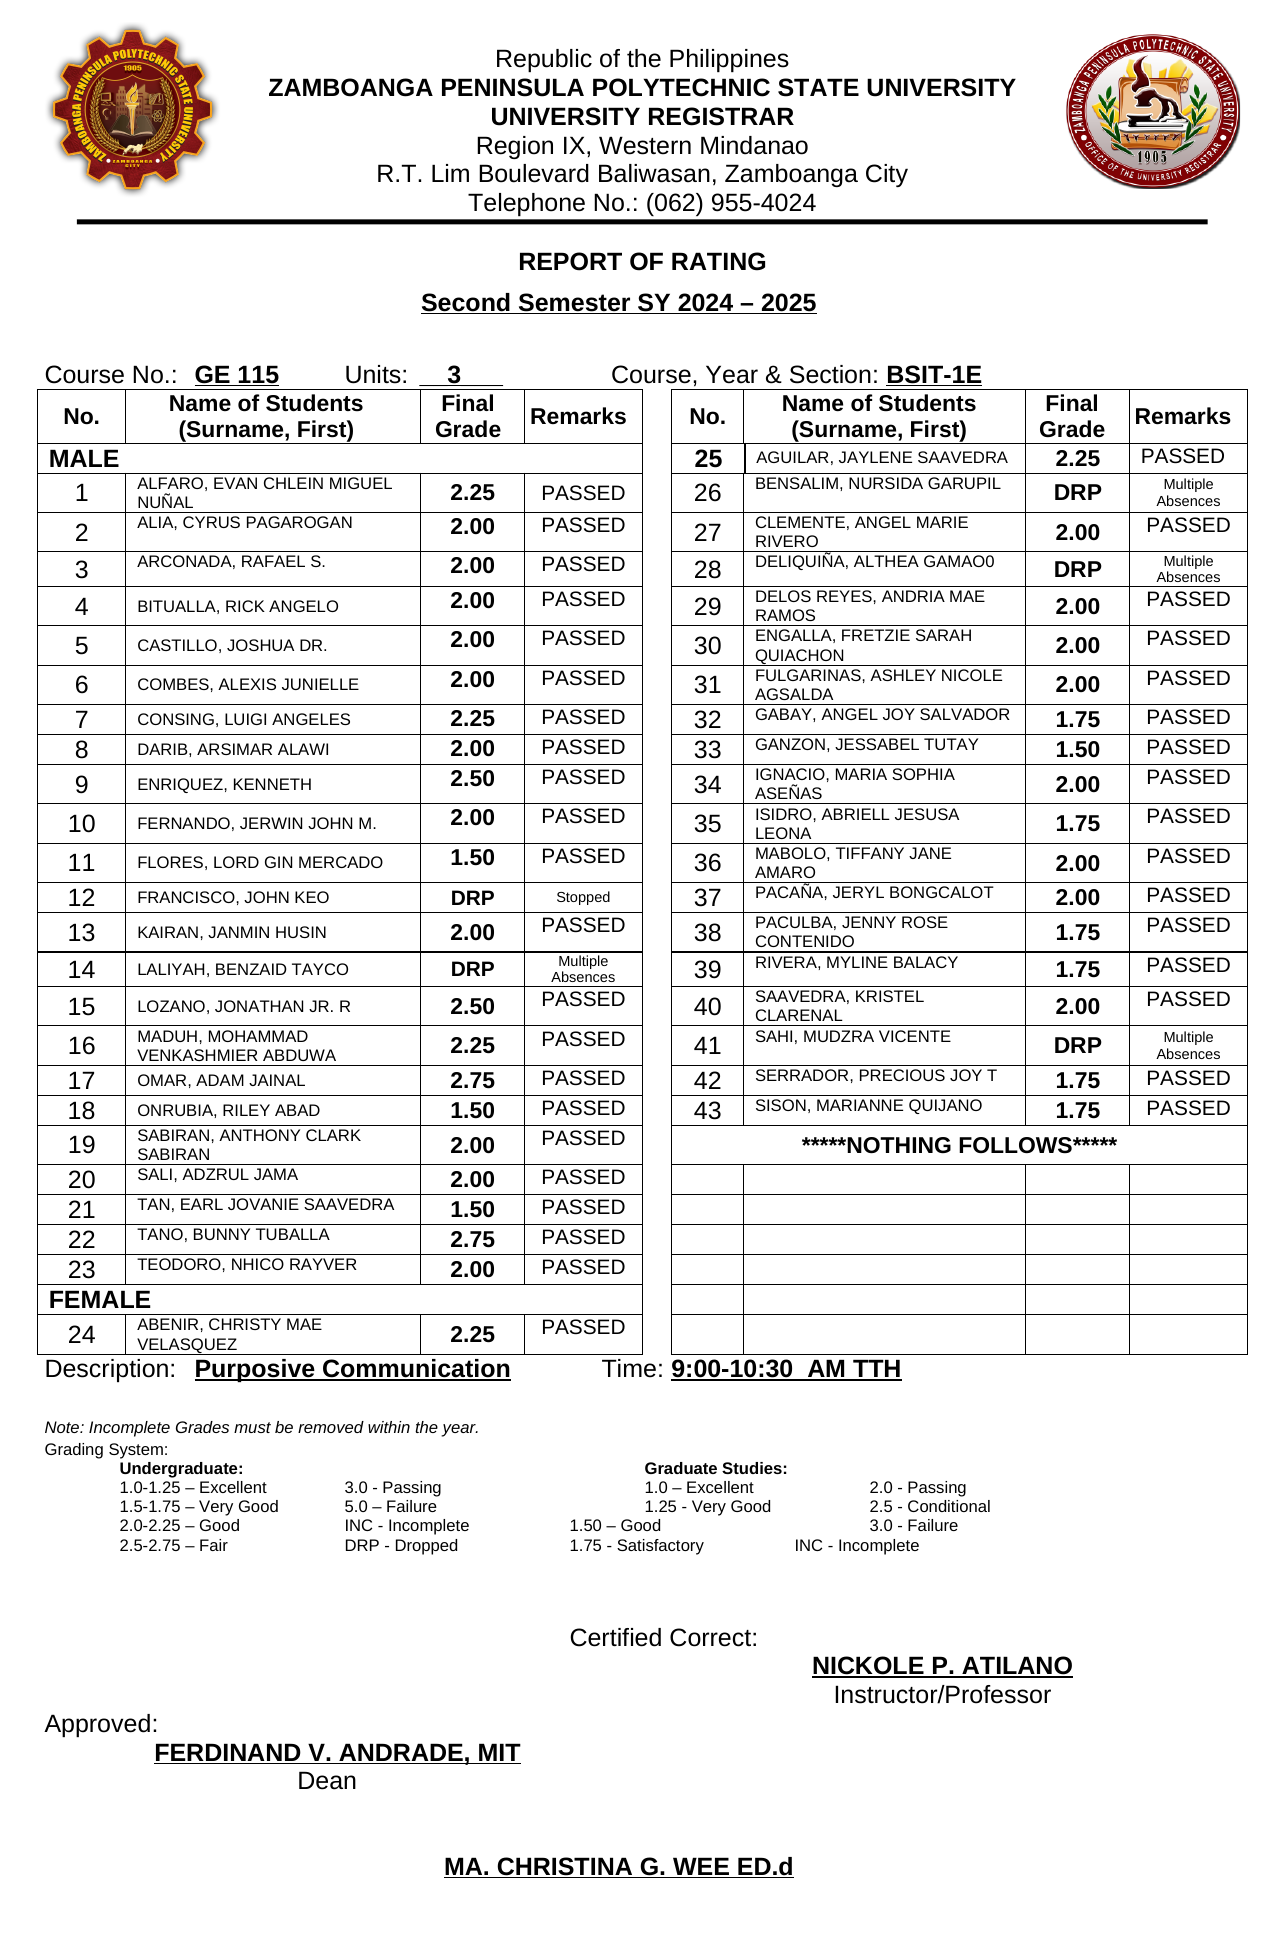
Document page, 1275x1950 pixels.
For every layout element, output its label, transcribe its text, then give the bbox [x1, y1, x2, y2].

table_cell PASSED [1130, 513, 1247, 551]
table_cell ABENIR, CHRISTY MAE VELASQUEZ [126, 1315, 420, 1353]
table_cell 25 [672, 444, 744, 472]
table_cell 11 [38, 844, 125, 882]
table_cell DARIB, ARSIMAR ALAWI [126, 735, 420, 764]
table_header No. [672, 390, 743, 442]
table_cell 2 [38, 513, 125, 551]
table_cell BITUALLA, RICK ANGELO [126, 587, 420, 625]
table_header Name of Students (Surname, First) [126, 390, 420, 442]
table_cell [643, 1254, 671, 1284]
table_cell 1.75 [1026, 705, 1129, 734]
table_cell FLORES, LORD GIN MERCADO [126, 844, 420, 882]
table_cell 2.25 [421, 474, 524, 512]
table_cell 7 [38, 705, 125, 734]
table_cell PASSED [525, 552, 642, 586]
text Course No.: GE 115 Units: __3___ Course, Year & Section: BSIT-1E [44, 360, 1240, 389]
table_cell 8 [38, 735, 125, 764]
table_cell [744, 1285, 1025, 1314]
table_cell FRANCISCO, JOHN KEO [126, 883, 420, 912]
table_cell 2.25 [421, 705, 524, 734]
table_cell SAHI, MUDZRA VICENTE [744, 1026, 1025, 1065]
table_cell PASSED [525, 804, 642, 843]
table_cell [672, 1285, 743, 1314]
table_cell 2.00 [421, 552, 524, 586]
table_cell 26 [672, 474, 743, 512]
table_cell PASSED [525, 705, 642, 734]
table_cell [643, 443, 671, 472]
table_cell 6 [38, 666, 125, 704]
table_cell 32 [672, 705, 743, 734]
table_cell 36 [672, 844, 743, 882]
table_cell 2.75 [421, 1225, 524, 1254]
table_cell 2.00 [421, 735, 524, 764]
text NICKOLE P. ATILANO [0, 1651, 1240, 1680]
table_cell PASSED [1130, 883, 1247, 912]
text Description: Purposive Communication Time: 9:00-10:30 AM TTH [44, 1354, 1240, 1383]
table_cell PASSED [1130, 705, 1247, 734]
table_cell ISIDRO, ABRIELL JESUSA LEONA [744, 804, 1025, 843]
table_cell 17 [38, 1066, 125, 1095]
table_cell PASSED [1130, 913, 1247, 951]
table_cell [1130, 1255, 1247, 1284]
table_cell [643, 704, 671, 734]
table_cell ONRUBIA, RILEY ABAD [126, 1096, 420, 1125]
table_cell [643, 1025, 671, 1065]
table_cell [744, 1315, 1025, 1353]
text Approved: [0, 1709, 1240, 1738]
table_cell PASSED [525, 765, 642, 803]
table_cell 12 [38, 883, 125, 912]
table_cell 43 [672, 1096, 743, 1125]
table_cell SABIRAN, ANTHONY CLARK SABIRAN [126, 1126, 420, 1164]
table_cell MABOLO, TIFFANY JANE AMARO [744, 844, 1025, 882]
table_cell [643, 986, 671, 1025]
text Instructor/Professor [0, 1680, 1240, 1709]
table_cell 1.75 [1026, 804, 1129, 843]
table_cell 2.00 [421, 626, 524, 664]
table_cell 1.50 [421, 1195, 524, 1224]
table_cell 34 [672, 765, 743, 803]
table_cell 28 [672, 552, 743, 586]
table_cell KAIRAN, JANMIN HUSIN [126, 913, 420, 951]
table_cell 1.50 [421, 1096, 524, 1125]
table_cell [672, 1225, 743, 1254]
table_cell 1.75 [1026, 1066, 1129, 1095]
table_cell 29 [672, 587, 743, 625]
table_cell COMBES, ALEXIS JUNIELLE [126, 666, 420, 704]
table_cell 1.50 [421, 844, 524, 882]
table_cell MALE [38, 444, 642, 472]
table_cell DRP [421, 883, 524, 912]
table_cell [672, 1165, 743, 1194]
table_cell 2.00 [1026, 987, 1129, 1025]
table_cell PASSED [1130, 666, 1247, 704]
table_cell 33 [672, 735, 743, 764]
table_cell 2.00 [421, 1165, 524, 1194]
table_cell SISON, MARIANNE QUIJANO [744, 1096, 1025, 1125]
table_cell ALIA, CYRUS PAGAROGAN [126, 513, 420, 551]
table_cell [672, 1315, 743, 1353]
table_cell [643, 1125, 671, 1164]
table_cell PASSED [525, 844, 642, 882]
table_cell [643, 803, 671, 843]
table_cell [643, 1164, 671, 1194]
table_cell PACAÑA, JERYL BONGCALOT [744, 883, 1025, 912]
table_cell 2.00 [1026, 765, 1129, 803]
table_header [643, 389, 671, 442]
table_cell DELOS REYES, ANDRIA MAE RAMOS [744, 587, 1025, 625]
text 1.5-1.75 – Very Good 5.0 – Failure 1.25 - Very Good 2.5 - Conditional [0, 1497, 1240, 1516]
table_cell 2.00 [421, 913, 524, 951]
table_cell 2.00 [421, 513, 524, 551]
table_cell [643, 734, 671, 764]
table_cell RIVERA, MYLINE BALACY [744, 953, 1025, 986]
table_cell [1130, 1195, 1247, 1224]
table_cell PASSED [525, 1126, 642, 1164]
table_cell 41 [672, 1026, 743, 1065]
table_cell PASSED [1130, 765, 1247, 803]
table_cell PASSED [525, 1225, 642, 1254]
table_cell 1.50 [1026, 735, 1129, 764]
table_cell SERRADOR, PRECIOUS JOY T [744, 1066, 1025, 1095]
table_cell SALI, ADZRUL JAMA [126, 1165, 420, 1194]
table_cell [1130, 1315, 1247, 1353]
text REPORT OF RATING [44, 247, 1240, 276]
table_cell [643, 764, 671, 803]
table_cell 37 [672, 883, 743, 912]
table_cell 14 [38, 953, 125, 986]
table_cell [643, 1284, 671, 1314]
table_cell MADUH, MOHAMMAD VENKASHMIER ABDUWA [126, 1026, 420, 1065]
table_cell [643, 586, 671, 625]
table_cell [1026, 1195, 1129, 1224]
table_cell ENRIQUEZ, KENNETH [126, 765, 420, 803]
table_cell PASSED [525, 1066, 642, 1095]
table_cell PASSED [1130, 987, 1247, 1025]
table_cell 31 [672, 666, 743, 704]
table_cell [643, 1065, 671, 1095]
table_header Final Grade [1026, 390, 1129, 442]
table_cell [643, 843, 671, 882]
table_cell 2.00 [1026, 587, 1129, 625]
table_cell FERNANDO, JERWIN JOHN M. [126, 804, 420, 843]
table_cell Multiple Absences [1130, 552, 1247, 586]
table_cell DRP [421, 953, 524, 986]
table_cell [643, 512, 671, 551]
table_cell 15 [38, 987, 125, 1025]
table_cell LALIYAH, BENZAID TAYCO [126, 953, 420, 986]
table_cell PASSED [1130, 626, 1247, 664]
table_cell IGNACIO, MARIA SOPHIA ASEÑAS [744, 765, 1025, 803]
table_header No. [38, 390, 125, 442]
text 1.0-1.25 – Excellent 3.0 - Passing 1.0 – Excellent 2.0 - Passing [0, 1478, 1240, 1497]
table_cell 24 [38, 1315, 125, 1353]
table_cell ARCONADA, RAFAEL S. [126, 552, 420, 586]
table_cell 1.75 [1026, 1096, 1129, 1125]
table_cell PASSED [525, 1096, 642, 1125]
table_cell PASSED [525, 513, 642, 551]
table_cell 5 [38, 626, 125, 664]
table_cell *****NOTHING FOLLOWS***** [672, 1126, 1247, 1164]
table_header Remarks [525, 390, 642, 442]
table_cell GABAY, ANGEL JOY SALVADOR [744, 705, 1025, 734]
table_cell DRP [1026, 474, 1129, 512]
table_cell [643, 625, 671, 664]
table_cell [643, 1095, 671, 1125]
table_cell 2.50 [421, 765, 524, 803]
table_cell [744, 1225, 1025, 1254]
table_cell 16 [38, 1026, 125, 1065]
table_cell TEODORO, NHICO RAYVER [126, 1255, 420, 1284]
table_cell PASSED [1130, 444, 1247, 472]
table_cell TAN, EARL JOVANIE SAAVEDRA [126, 1195, 420, 1224]
table_cell 35 [672, 804, 743, 843]
text Undergraduate: Graduate Studies: [44, 1459, 1240, 1478]
table_cell [1026, 1225, 1129, 1254]
table_cell [643, 951, 671, 986]
table_header Final Grade [421, 390, 524, 442]
table_cell Multiple Absences [525, 953, 642, 986]
table_cell 2.25 [421, 1026, 524, 1065]
table_cell [1026, 1255, 1129, 1284]
table_cell [1130, 1285, 1247, 1314]
picture [1064, 32, 1241, 189]
table_cell PASSED [525, 587, 642, 625]
text MA. CHRISTINA G. WEE ED.d [0, 1852, 1240, 1881]
table_cell [744, 1195, 1025, 1224]
table_cell 38 [672, 913, 743, 951]
table_cell 2.00 [1026, 626, 1129, 664]
table_cell 4 [38, 587, 125, 625]
table_cell PASSED [1130, 953, 1247, 986]
text Dean [147, 1766, 1240, 1795]
table_cell [643, 1194, 671, 1224]
table_cell [1130, 1165, 1247, 1194]
text 2.5-2.75 – Fair DRP - Dropped 1.75 - Satisfactory INC - Incomplete [0, 1535, 1240, 1554]
table_cell 10 [38, 804, 125, 843]
table_cell PASSED [525, 735, 642, 764]
table_cell 2.50 [421, 987, 524, 1025]
table_cell FULGARINAS, ASHLEY NICOLE AGSALDA [744, 666, 1025, 704]
table_cell [643, 1224, 671, 1254]
table_cell [672, 1255, 743, 1284]
table_cell OMAR, ADAM JAINAL [126, 1066, 420, 1095]
table_cell [672, 1195, 743, 1224]
table_cell 20 [38, 1165, 125, 1194]
table_cell 2.00 [1026, 666, 1129, 704]
table_cell 2.00 [1026, 883, 1129, 912]
text Second Semester SY 2024 – 2025 [0, 288, 1240, 317]
table_cell [643, 473, 671, 512]
table_cell ALFARO, EVAN CHLEIN MIGUEL NUÑAL [126, 474, 420, 512]
table_cell 1.75 [1026, 953, 1129, 986]
table_cell DRP [1026, 552, 1129, 586]
table_cell [643, 551, 671, 586]
text Note: Incomplete Grades must be removed within the year. [0, 1418, 1240, 1437]
text Certified Correct: [0, 1623, 1240, 1651]
table_cell 2.00 [421, 804, 524, 843]
table_cell 21 [38, 1195, 125, 1224]
table_cell 1.75 [1026, 913, 1129, 951]
table_cell Multiple Absences [1130, 474, 1247, 512]
table_cell 19 [38, 1126, 125, 1164]
table_cell 27 [672, 513, 743, 551]
table_cell GANZON, JESSABEL TUTAY [744, 735, 1025, 764]
table_cell FEMALE [38, 1285, 642, 1314]
table_cell PASSED [525, 474, 642, 512]
table_cell [744, 1165, 1025, 1194]
table_cell PACULBA, JENNY ROSE CONTENIDO [744, 913, 1025, 951]
table_cell PASSED [525, 1315, 642, 1353]
table_cell 2.00 [421, 1126, 524, 1164]
table_cell 13 [38, 913, 125, 951]
table_cell CASTILLO, JOSHUA DR. [126, 626, 420, 664]
table_cell PASSED [1130, 804, 1247, 843]
table_cell PASSED [1130, 844, 1247, 882]
table_cell [1026, 1165, 1129, 1194]
table_header Remarks [1130, 390, 1247, 442]
table_cell 2.25 [421, 1315, 524, 1353]
table_cell PASSED [525, 913, 642, 951]
table_cell CONSING, LUIGI ANGELES [126, 705, 420, 734]
table_cell PASSED [1130, 587, 1247, 625]
table_cell 2.00 [421, 1255, 524, 1284]
table_cell 2.25 [1026, 444, 1129, 472]
table_cell 2.00 [1026, 513, 1129, 551]
table_cell AGUILAR, JAYLENE SAAVEDRA [746, 444, 1025, 472]
table_cell Stopped [525, 883, 642, 912]
table_cell [1130, 1225, 1247, 1254]
table_cell SAAVEDRA, KRISTEL CLARENAL [744, 987, 1025, 1025]
table_cell PASSED [1130, 735, 1247, 764]
table_cell 1 [38, 474, 125, 512]
table_cell PASSED [1130, 1066, 1247, 1095]
text Grading System: [0, 1439, 1240, 1459]
table_cell [643, 882, 671, 912]
table_cell PASSED [525, 1195, 642, 1224]
table_cell 42 [672, 1066, 743, 1095]
table_cell [643, 912, 671, 951]
table_cell [1026, 1285, 1129, 1314]
table_cell PASSED [525, 1026, 642, 1065]
table_cell 2.00 [421, 587, 524, 625]
table_cell Multiple Absences [1130, 1026, 1247, 1065]
table_cell BENSALIM, NURSIDA GARUPIL [744, 474, 1025, 512]
table_cell 9 [38, 765, 125, 803]
table_cell 2.00 [421, 666, 524, 704]
text FERDINAND V. ANDRADE, MIT [0, 1738, 1240, 1766]
table_cell 22 [38, 1225, 125, 1254]
table_cell 30 [672, 626, 743, 664]
table_cell ENGALLA, FRETZIE SARAH QUIACHON [744, 626, 1025, 664]
table_cell TANO, BUNNY TUBALLA [126, 1225, 420, 1254]
table_cell [1026, 1315, 1129, 1353]
table_cell PASSED [525, 1255, 642, 1284]
table_cell [643, 1314, 671, 1353]
table_header Name of Students (Surname, First) [744, 390, 1025, 442]
table_cell 18 [38, 1096, 125, 1125]
table_cell LOZANO, JONATHAN JR. R [126, 987, 420, 1025]
table_cell 39 [672, 953, 743, 986]
table_cell PASSED [1130, 1096, 1247, 1125]
table_cell DRP [1026, 1026, 1129, 1065]
picture [44, 22, 221, 198]
table_cell 23 [38, 1255, 125, 1284]
table_cell PASSED [525, 666, 642, 704]
table_cell 2.00 [1026, 844, 1129, 882]
table_cell 3 [38, 552, 125, 586]
table_cell PASSED [525, 626, 642, 664]
table_cell DELIQUIÑA, ALTHEA GAMAO0 [744, 552, 1025, 586]
text 2.0-2.25 – Good INC - Incomplete 1.50 – Good 3.0 - Failure [0, 1516, 1240, 1535]
table_cell [744, 1255, 1025, 1284]
table_cell 40 [672, 987, 743, 1025]
table_cell PASSED [525, 987, 642, 1025]
table_cell PASSED [525, 1165, 642, 1194]
table_cell [643, 665, 671, 704]
table_cell 2.75 [421, 1066, 524, 1095]
table_cell CLEMENTE, ANGEL MARIE RIVERO [744, 513, 1025, 551]
